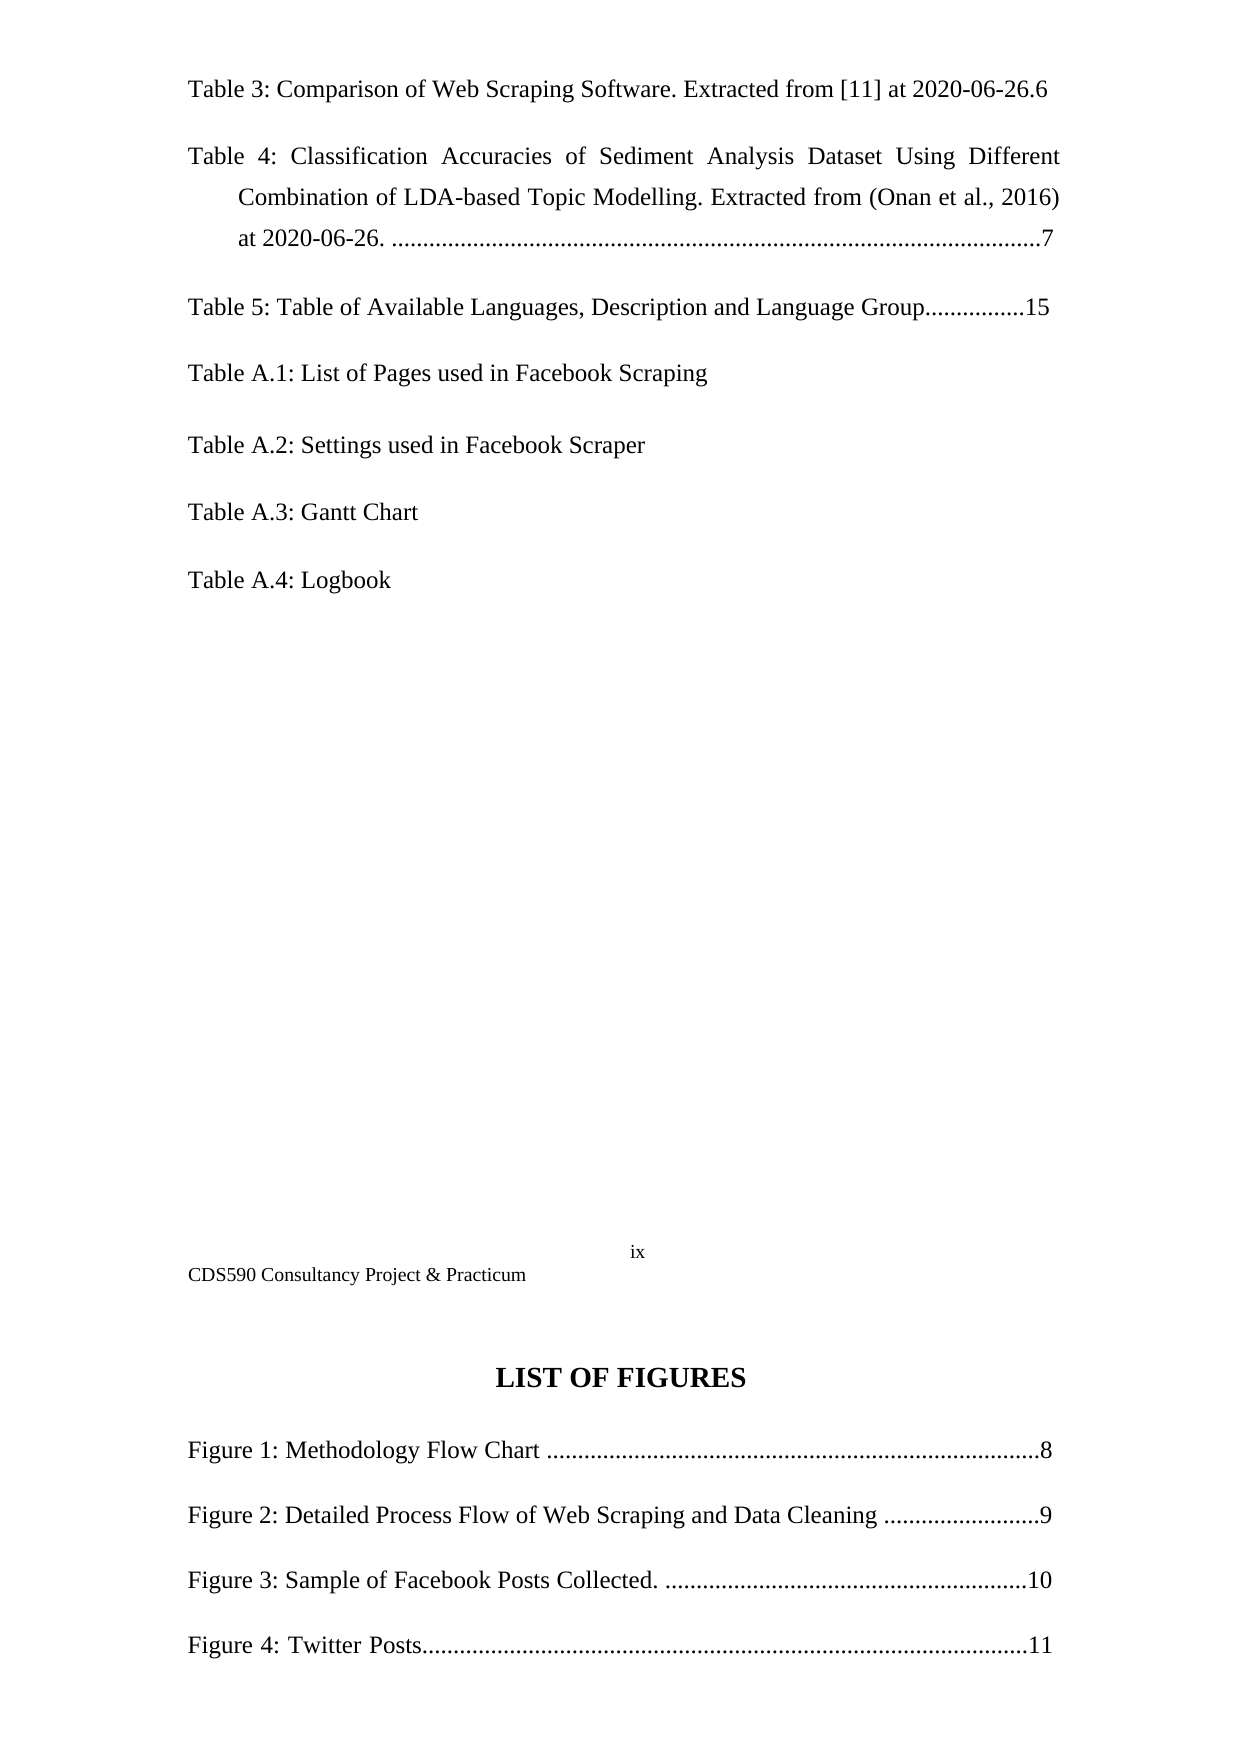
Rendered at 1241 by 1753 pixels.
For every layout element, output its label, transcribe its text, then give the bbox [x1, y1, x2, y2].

text ix [630, 1240, 1234, 1263]
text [187, 1435, 1053, 1659]
text CDS590 Consultancy Project & Practicum [188, 1263, 1234, 1286]
text Table 5: Table of Available Languages, Description and Language Group................15 Table A.1: List of Pages used in Facebook Scraping [188, 292, 1053, 386]
text Table 4: Classification Accuracies of Sediment Analysis Dataset Using Different Combination of LDA-based Topic Modelling. Extracted from (Onan et al., 2016) at 2020-06-26. ........................................................................................................7 [188, 141, 1061, 252]
text Table A.4: Logbook [188, 565, 1234, 594]
text Table A.2: Settings used in Facebook Scraper [188, 430, 1234, 458]
text LIST OF FIGURES [495, 1361, 1234, 1394]
text Table A.3: Gantt Chart [188, 497, 1234, 526]
text Table 3: Comparison of Web Scraping Software. Extracted from [11] at 2020-06-26.6 [188, 74, 1234, 102]
